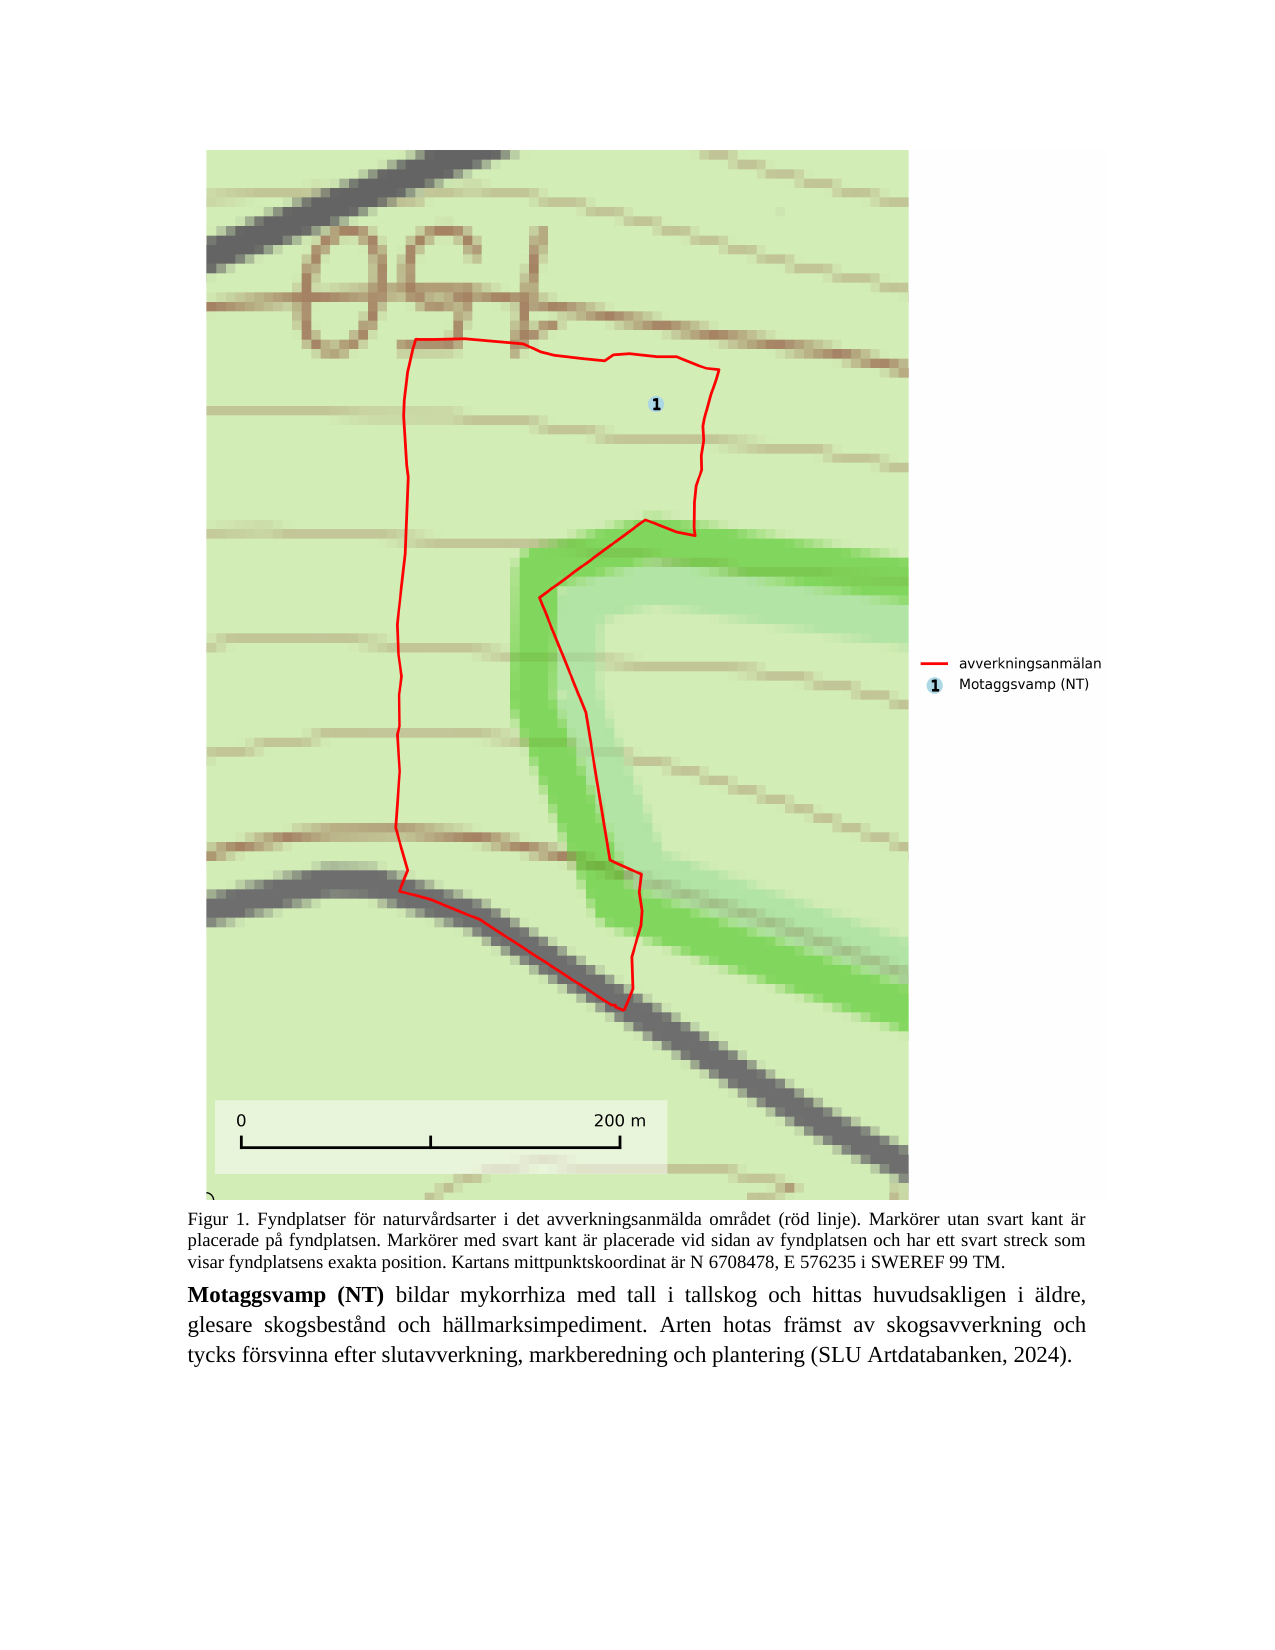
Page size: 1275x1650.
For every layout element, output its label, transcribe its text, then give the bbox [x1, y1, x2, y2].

picture [206, 150, 1107, 1200]
text Figur 1. Fyndplatser för naturvårdsarter i det avverkningsanmälda området (röd linje). Markörer utan svart kant är placerade på fyndplatsen. Markörer med svart kant är placerade vid sidan av fyndplatsen och har ett svart streck som visar fyndplatsens exakta position. Kartans mittpunktskoordinat är N 6708478, E 576235 i SWEREF 99 TM. [187, 1208, 1087, 1272]
